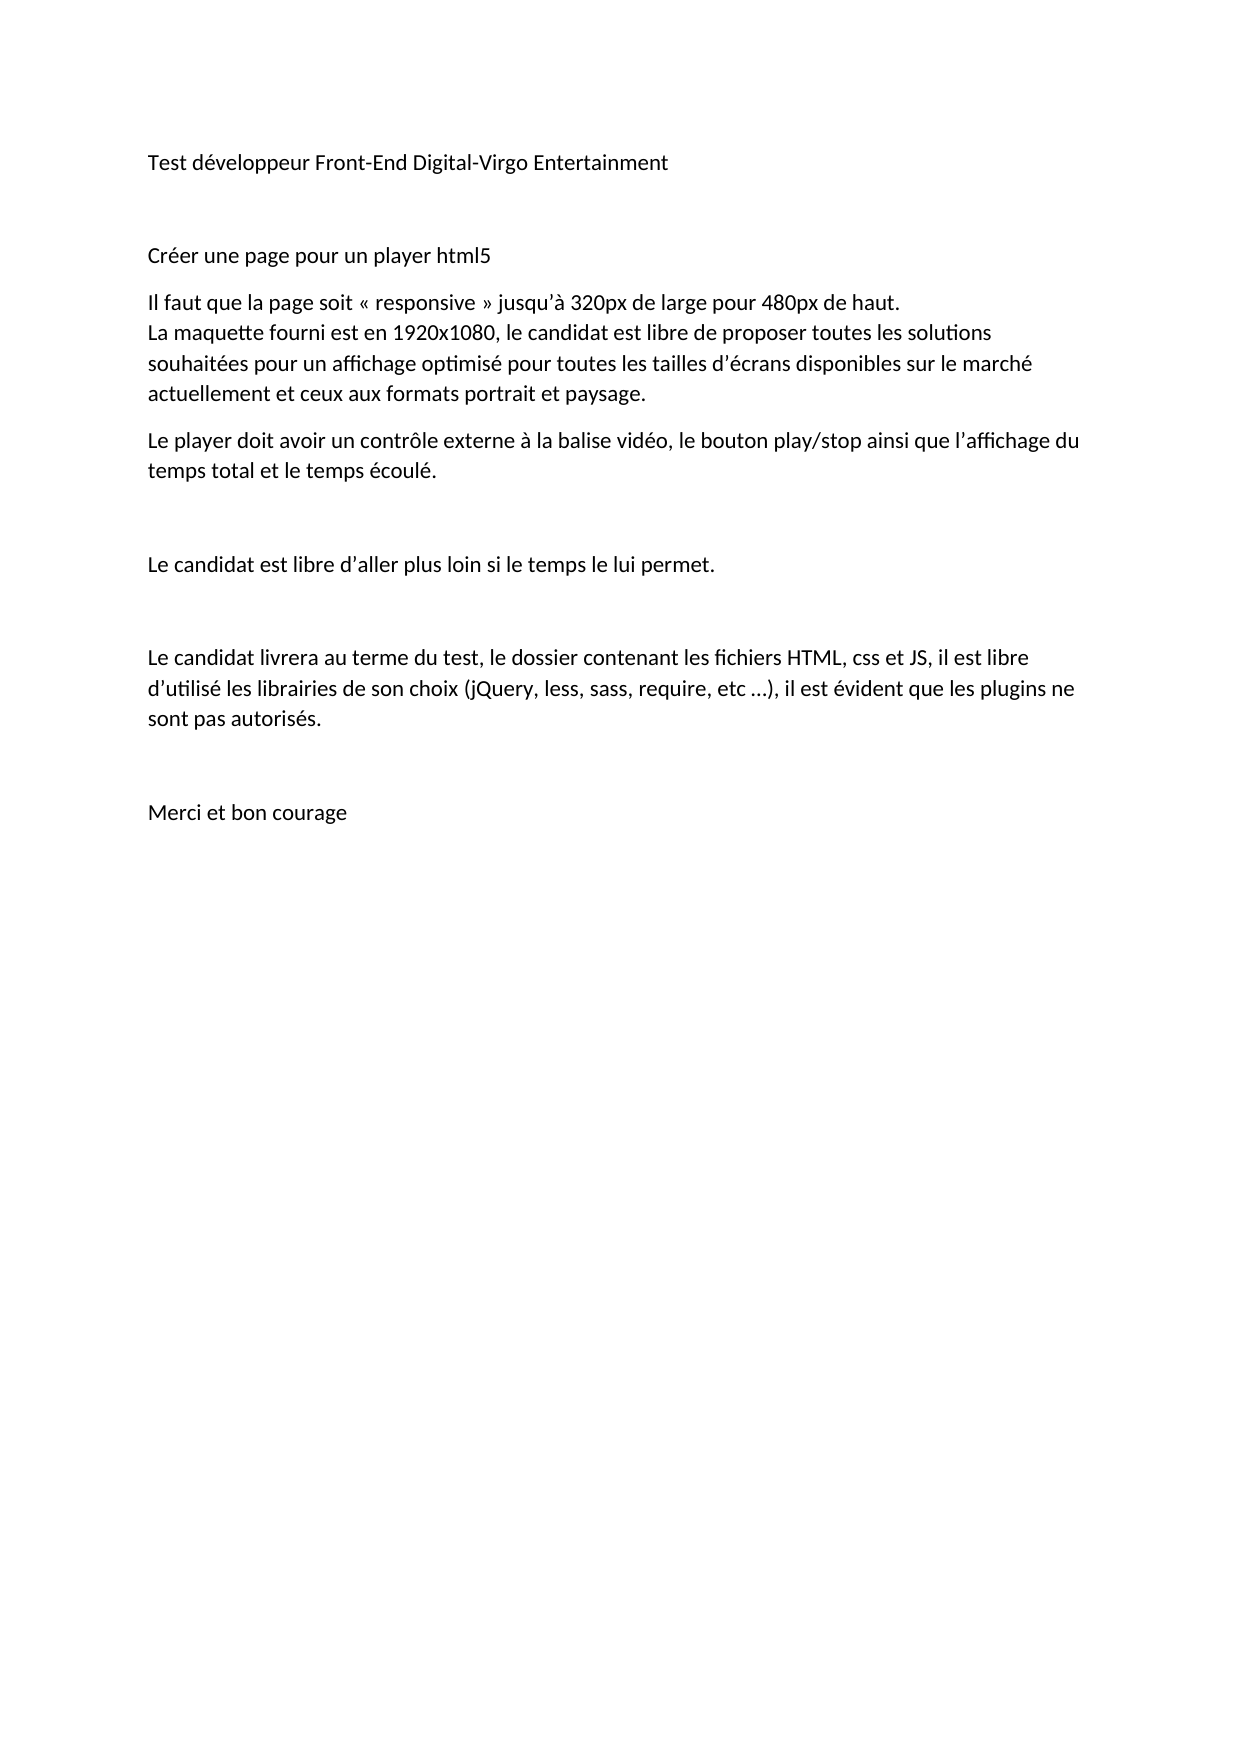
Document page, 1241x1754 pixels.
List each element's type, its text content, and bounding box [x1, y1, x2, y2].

text Il faut que la page soit « responsive » jusqu’à 320px de large pour 480px de haut. La maquette fourni est en 1920x1080, le candidat est libre de proposer toutes les solutions souhaitées pour un affichage optimisé pour toutes les tailles d’écrans disponibles sur le marché actuellement et ceux aux formats portrait et paysage. [148, 288, 1093, 407]
text Créer une page pour un player html5 [148, 241, 1093, 269]
text Le player doit avoir un contrôle externe à la balise vidéo, le bouton play/stop ainsi que l’affichage du temps total et le temps écoulé. [148, 426, 1093, 484]
text Le candidat livrera au terme du test, le dossier contenant les fichiers HTML, css et JS, il est libre d’utilisé les librairies de son choix (jQuery, less, sass, require, etc …), il est évident que les plugins ne sont pas autorisés. [148, 643, 1093, 732]
text Le candidat est libre d’aller plus loin si le temps le lui permet. [148, 550, 1093, 578]
text Test développeur Front-End Digital-Virgo Entertainment [148, 148, 1093, 176]
text Merci et bon courage [148, 798, 1093, 826]
